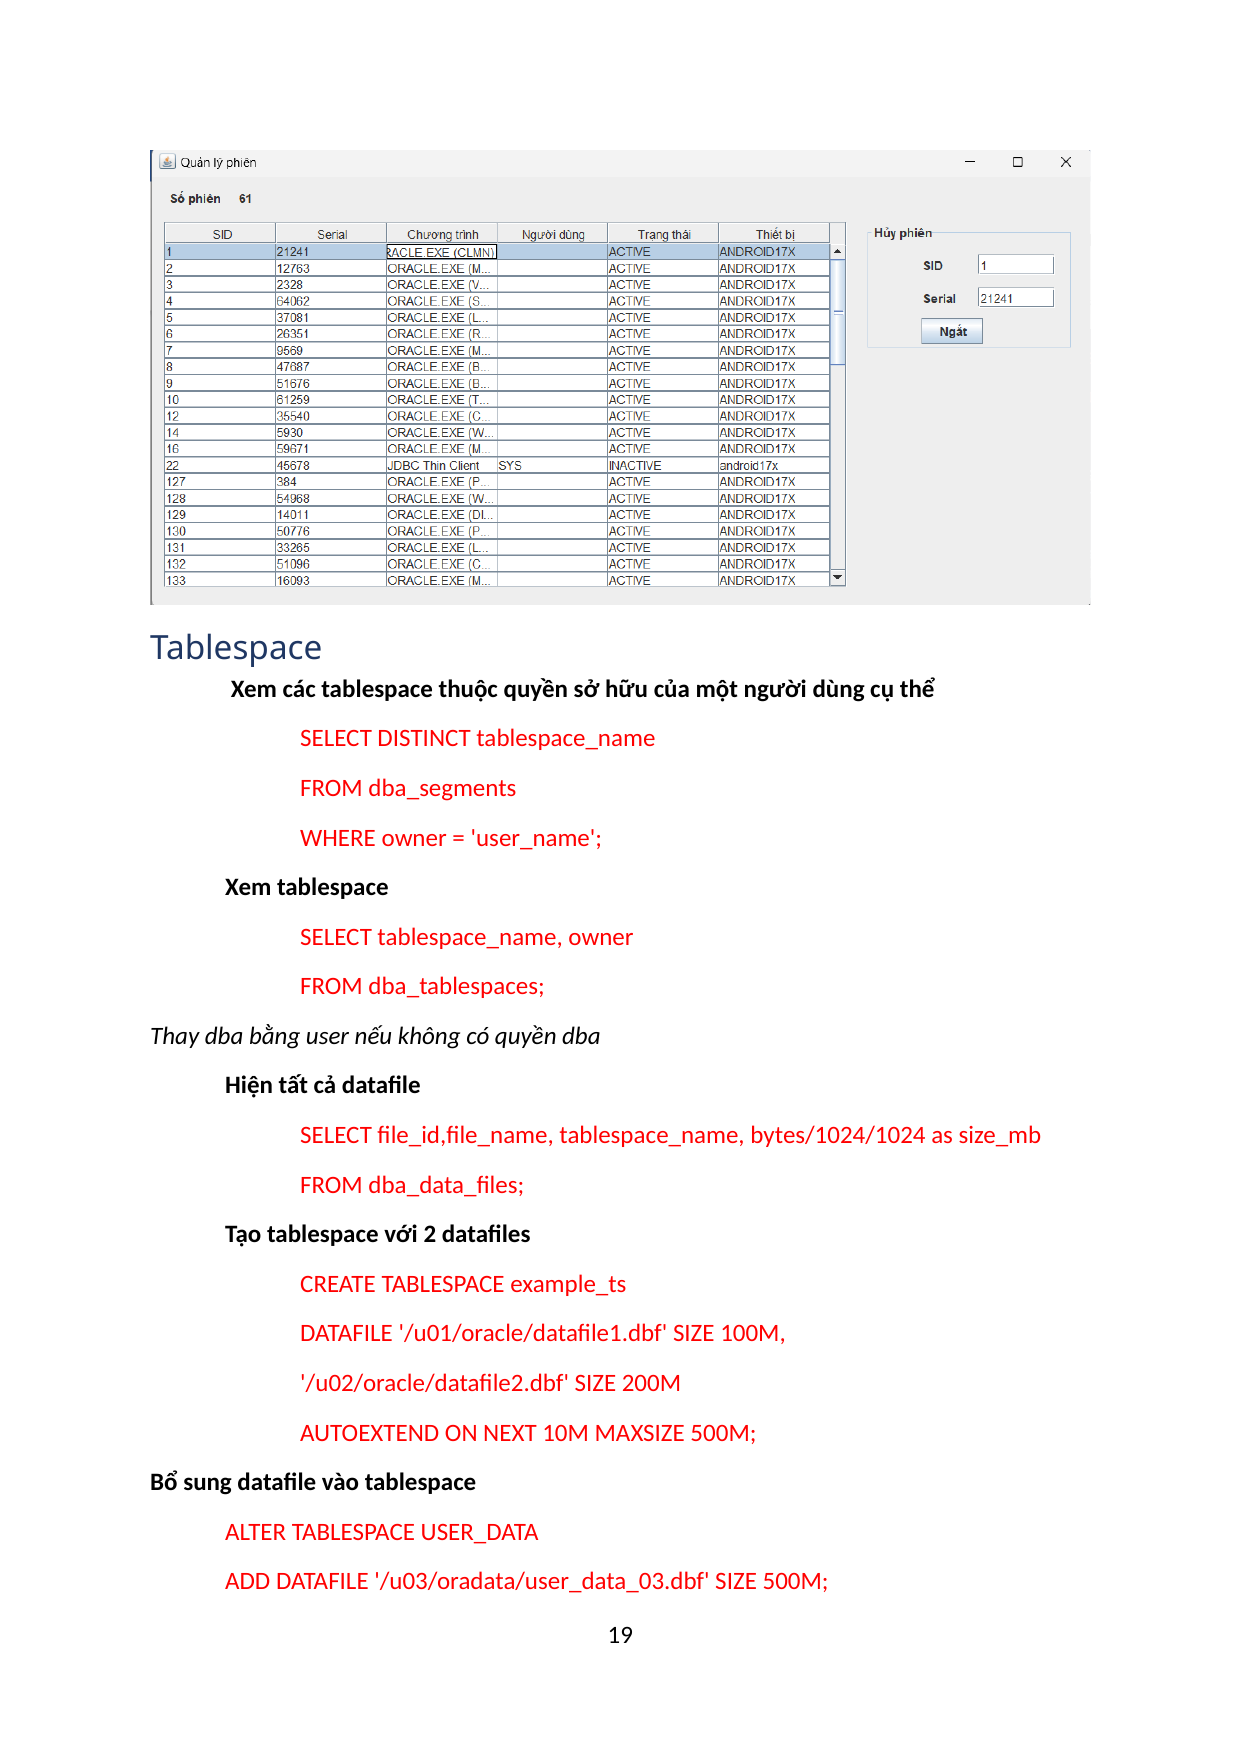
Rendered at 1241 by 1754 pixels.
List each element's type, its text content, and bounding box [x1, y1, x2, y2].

text SELECT tablespace_name, owner [300, 921, 1090, 951]
text SELECT file_id,file_name, tablespace_name, bytes/1024/1024 as size_mb [300, 1119, 1090, 1150]
text Bổ sung datafile vào tablespace [150, 1466, 1090, 1497]
text Xem tablespace [150, 871, 1090, 902]
subtitle Tablespace [150, 624, 1090, 669]
picture [150, 150, 1091, 605]
text FROM dba_tablespaces; [225, 970, 1090, 1001]
text FROM dba_segments [225, 772, 1090, 803]
text ALTER TABLESPACE USER_DATA [225, 1516, 1090, 1546]
text WHERE owner = 'user_name'; [225, 822, 1090, 852]
text AUTOEXTEND ON NEXT 10M MAXSIZE 500M; [300, 1417, 1090, 1447]
text Thay dba bằng user nếu không có quyền dba [150, 1020, 1090, 1051]
text Hiện tất cả datafile [225, 1069, 1090, 1100]
text FROM dba_data_files; [300, 1169, 1090, 1199]
text DATAFILE '/u01/oracle/datafile1.dbf' SIZE 100M, [300, 1317, 1090, 1348]
text ADD DATAFILE '/u03/oradata/user_data_03.dbf' SIZE 500M; [225, 1565, 1090, 1596]
text Tạo tablespace với 2 datafiles [150, 1218, 1090, 1249]
text '/u02/oracle/datafile2.dbf' SIZE 200M [300, 1367, 1090, 1398]
text Xem các tablespace thuộc quyền sở hữu của một người dùng cụ thể [150, 673, 1090, 703]
text CREATE TABLESPACE example_ts [300, 1268, 1090, 1298]
text SELECT DISTINCT tablespace_name [150, 722, 1090, 753]
